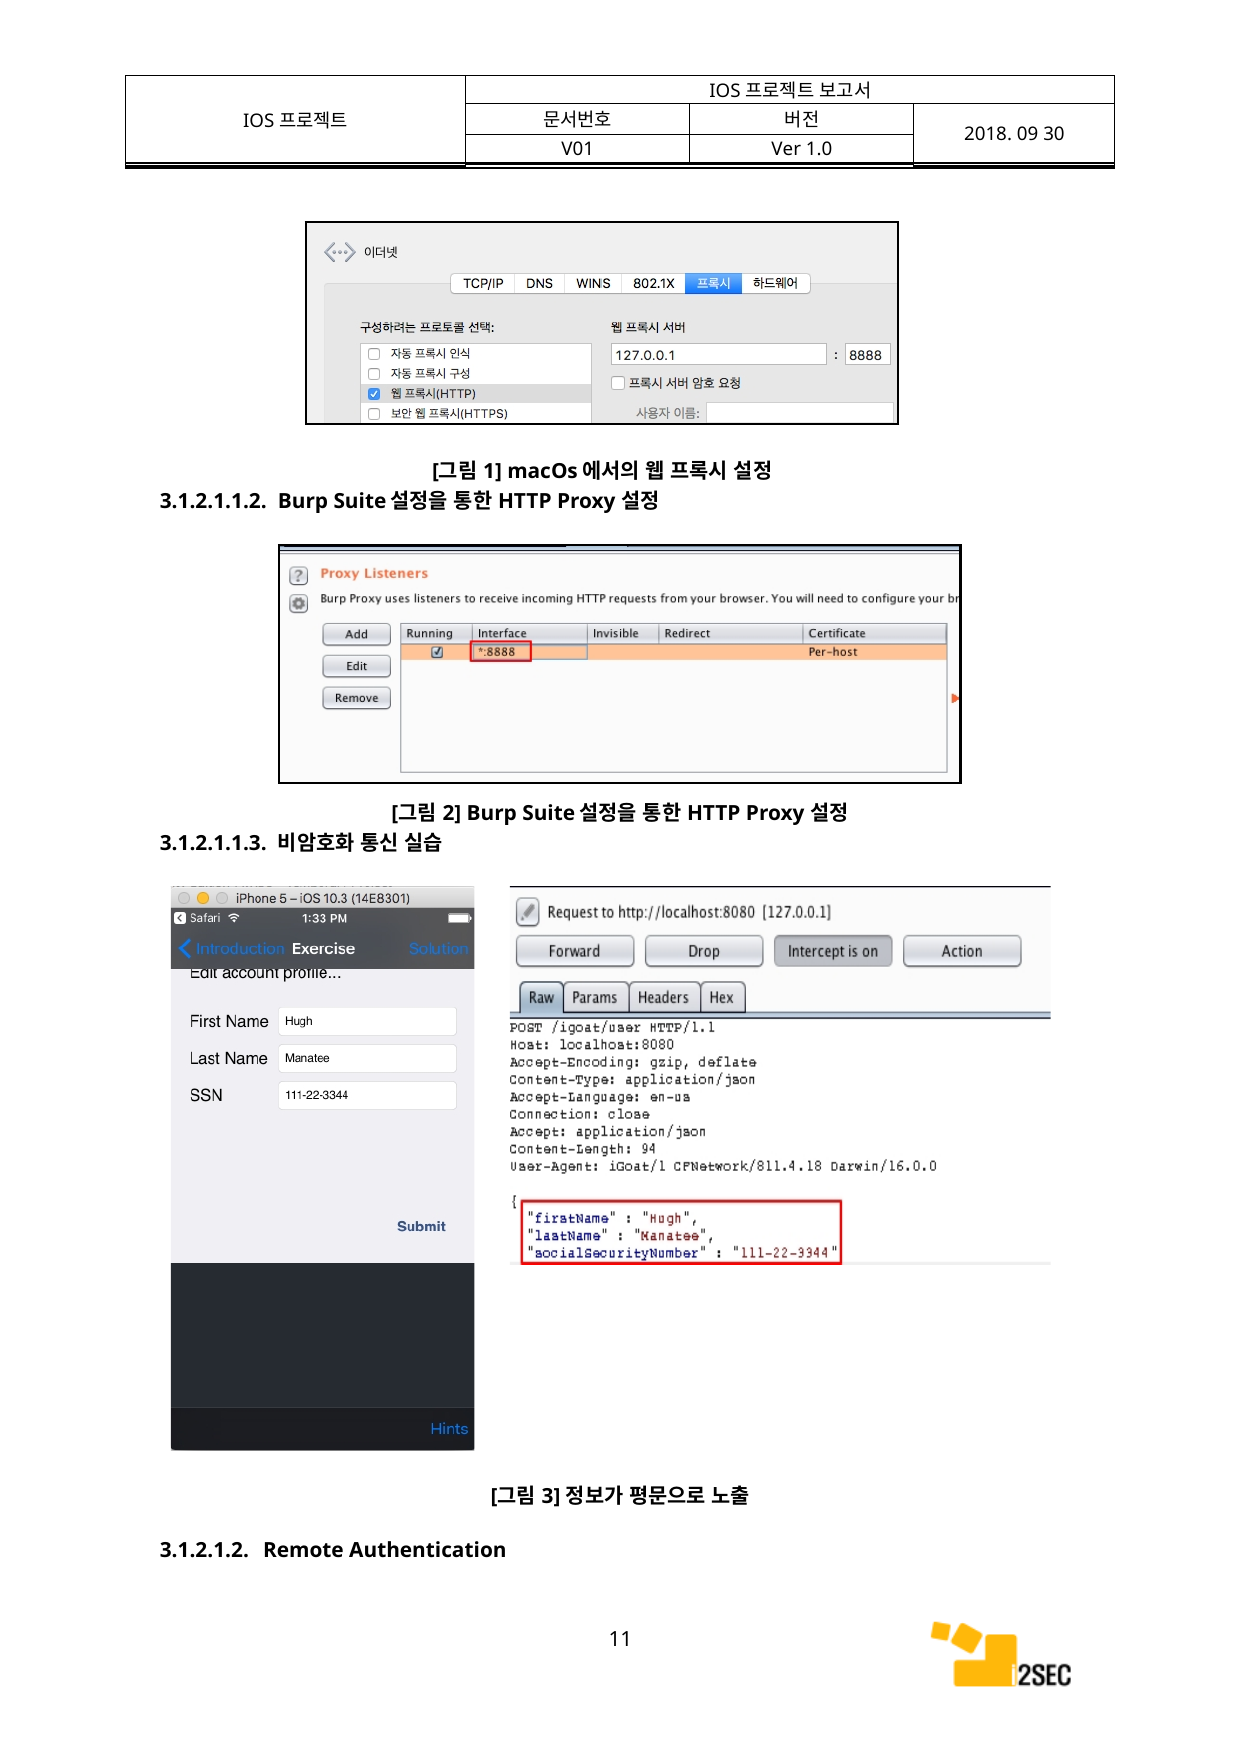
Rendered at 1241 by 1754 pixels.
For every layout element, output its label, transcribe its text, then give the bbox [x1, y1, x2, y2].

list Burp Suite설정을 통한 HTTP Proxy 설정 [159, 484, 1081, 515]
picture [920, 1615, 1082, 1695]
list Remote Authentication [159, 1535, 1081, 1563]
table_header [그림 1] macOs에서의 웹 프록시 설정 [160, 221, 1044, 484]
list 비암호화 통신 실습 [159, 826, 1081, 857]
picture [307, 223, 897, 423]
picture [280, 546, 959, 782]
picture [509, 886, 1051, 1265]
table_header [160, 886, 498, 1479]
picture [170, 886, 475, 1451]
table_header [그림 2] Burp Suite설정을 통한 HTTP Proxy 설정 [160, 544, 1080, 826]
text [그림 3] 정보가 평문으로 노출 [159, 1479, 1081, 1509]
table_header [499, 886, 1080, 1479]
